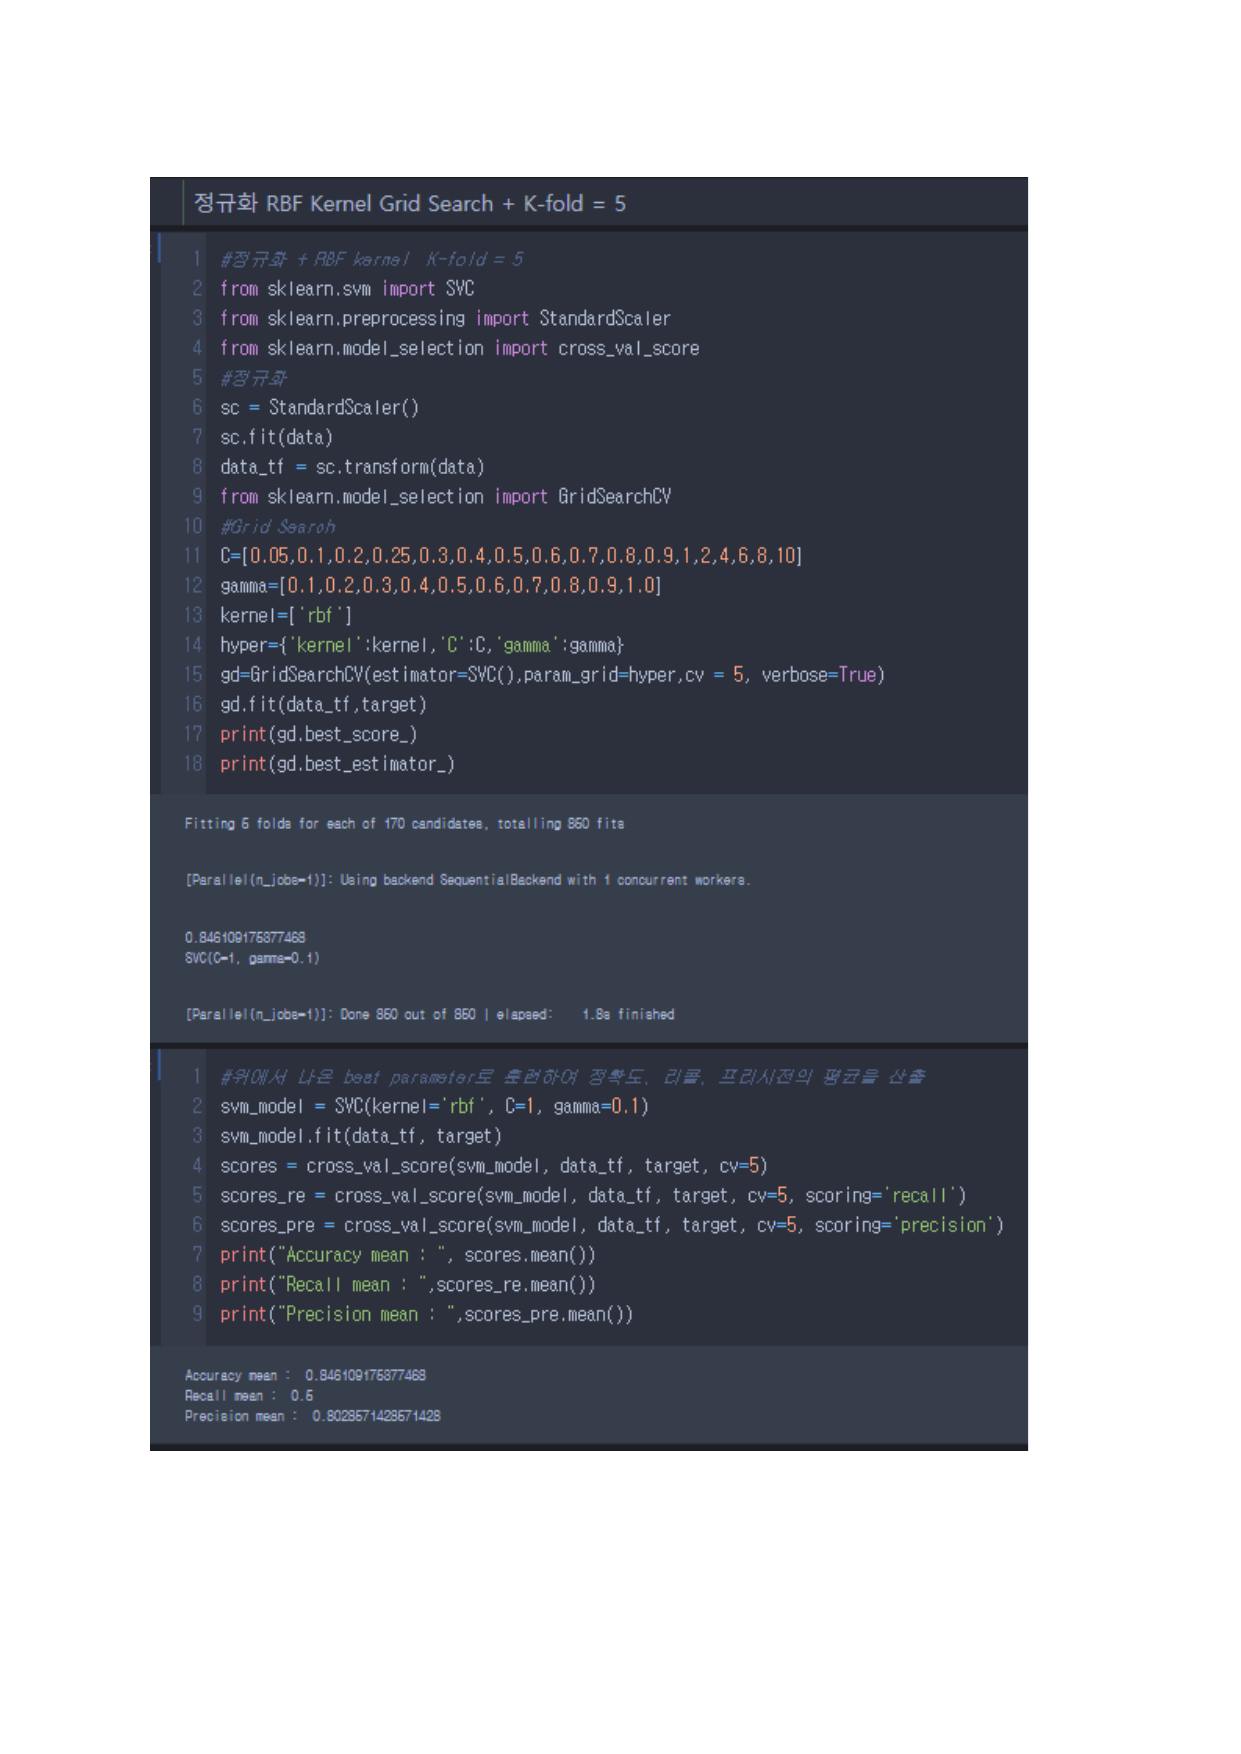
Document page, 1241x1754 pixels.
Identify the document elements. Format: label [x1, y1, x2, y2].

picture [150, 177, 1029, 1451]
